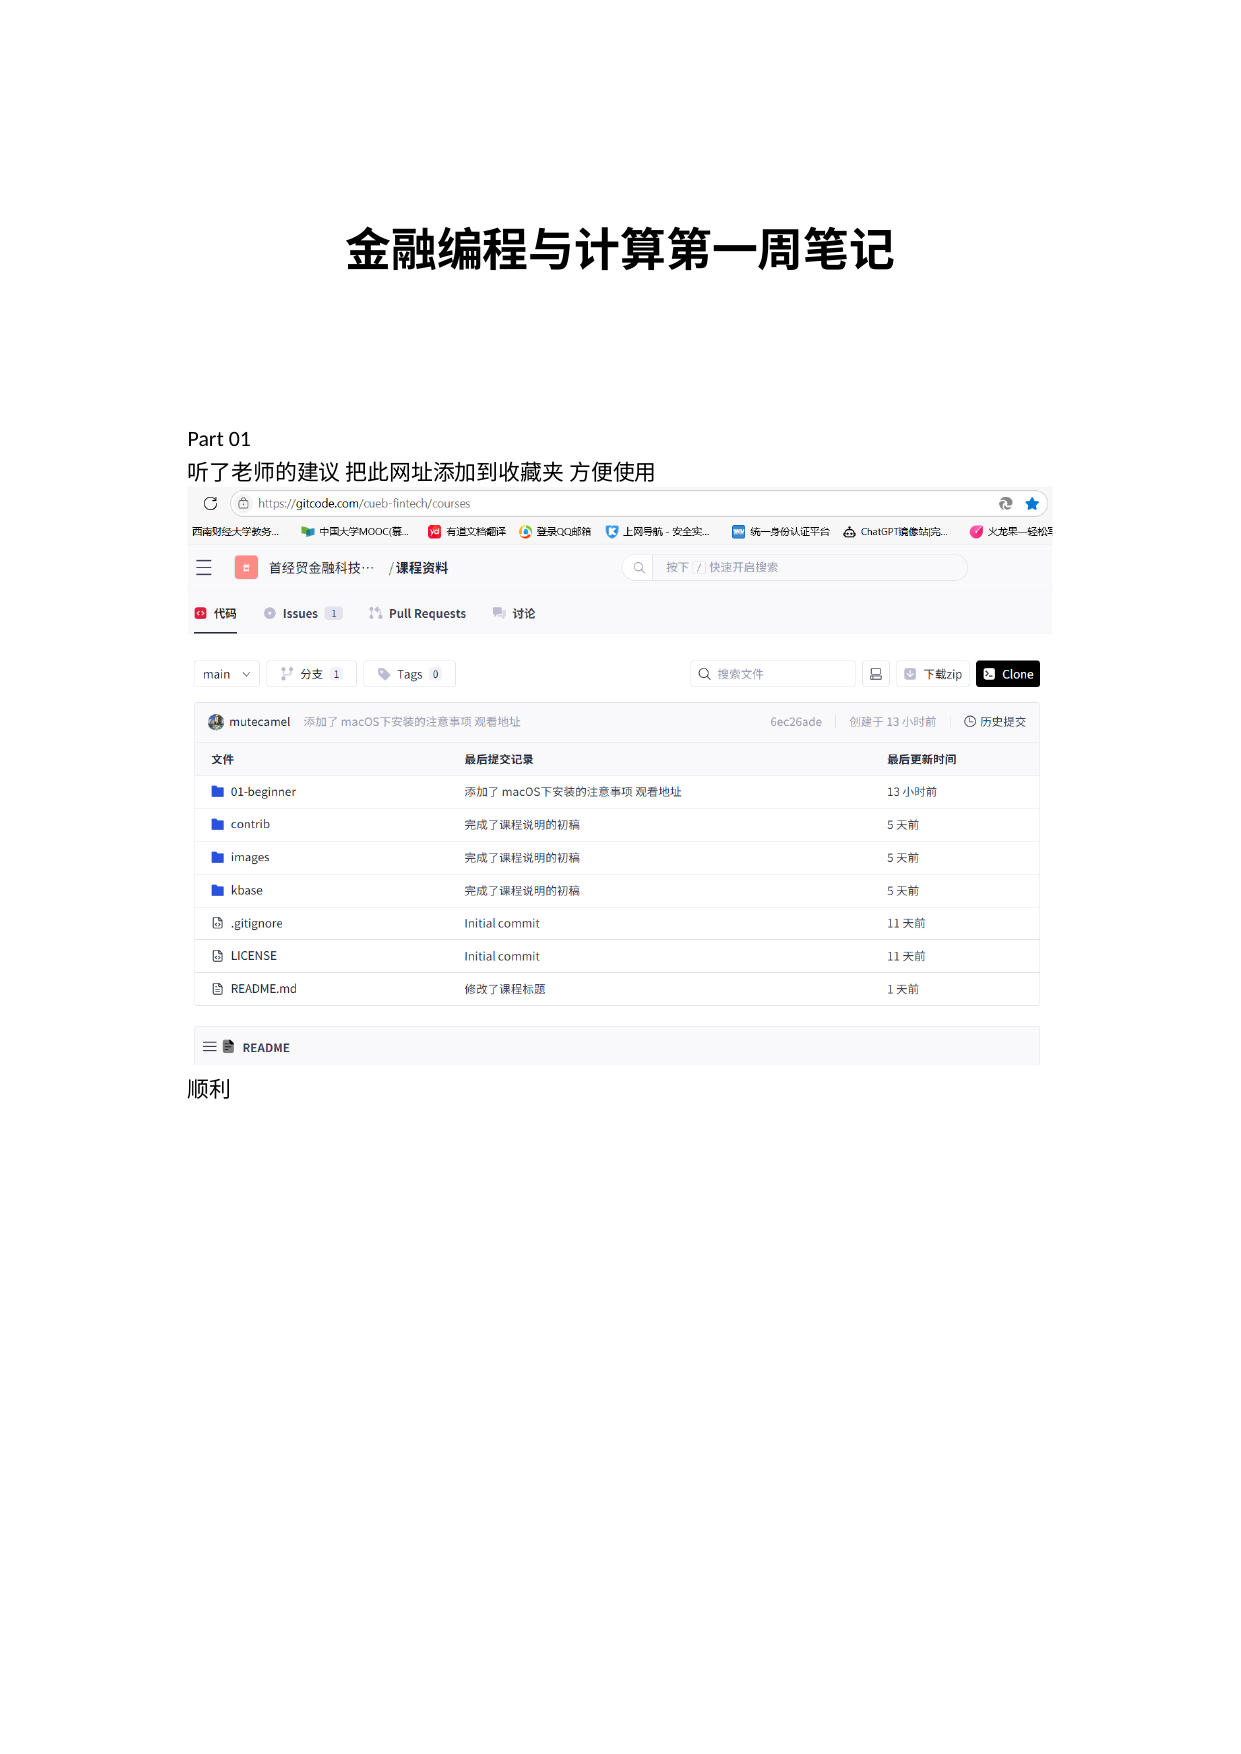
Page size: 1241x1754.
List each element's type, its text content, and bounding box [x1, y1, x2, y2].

subtitle 金融编程与计算第一周笔记 [187, 197, 1053, 295]
text 顺利 [187, 1072, 1053, 1104]
text Part 01 [187, 422, 1053, 454]
text 听了老师的建议 把此网址添加到收藏夹 方便使用 [187, 454, 1053, 487]
picture [187, 487, 1053, 1065]
